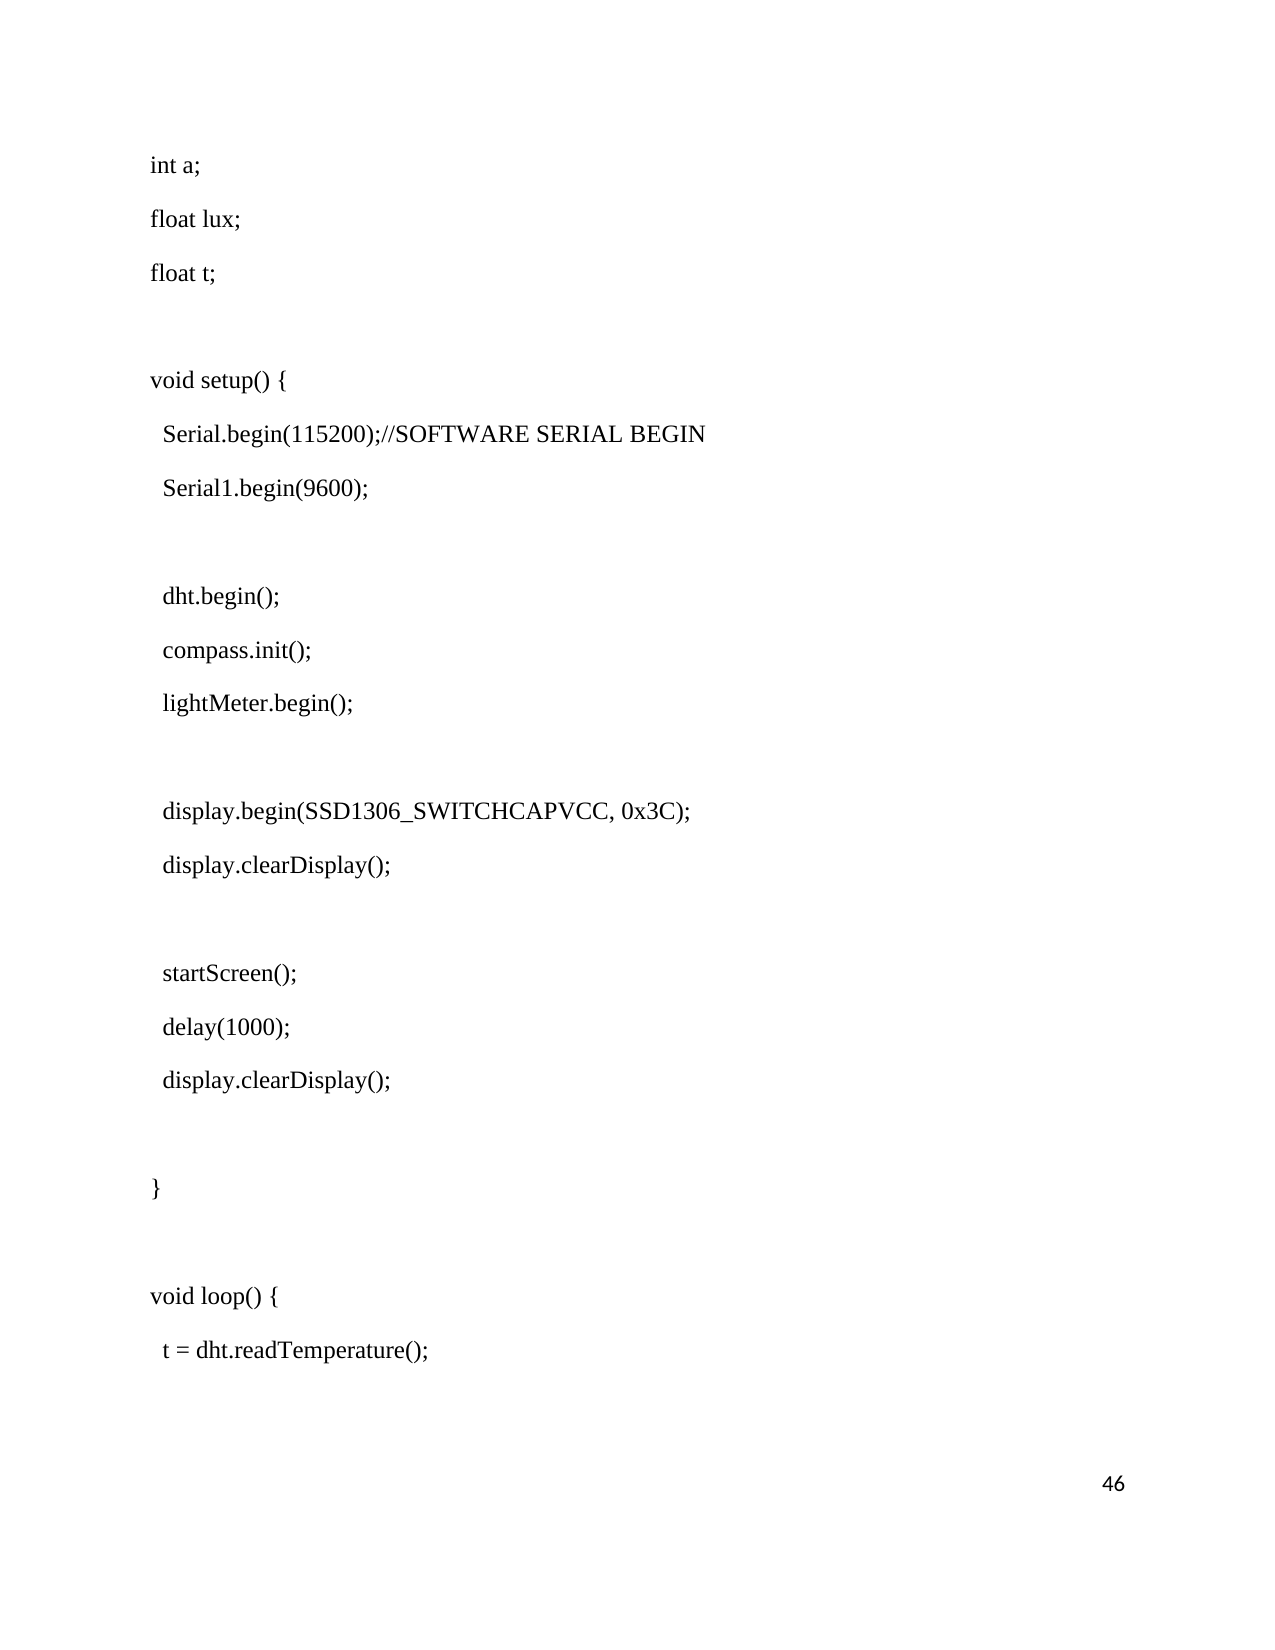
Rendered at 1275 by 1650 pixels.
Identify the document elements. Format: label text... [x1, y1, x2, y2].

text Serial1.begin(9600); [150, 473, 1125, 502]
text display.begin(SSD1306_SWITCHCAPVCC, 0x3C); [150, 796, 1125, 825]
text void loop() { [150, 1281, 1125, 1310]
text startScreen(); [150, 958, 1125, 987]
text display.clearDisplay(); [150, 850, 1125, 879]
text Serial.begin(115200);//SOFTWARE SERIAL BEGIN [150, 419, 1125, 448]
text float lux; [150, 204, 1125, 233]
text void setup() { [150, 365, 1125, 394]
text int a; [150, 150, 1125, 179]
text float t; [150, 258, 1125, 286]
text } [150, 1173, 1125, 1202]
text delay(1000); [150, 1012, 1125, 1040]
text t = dht.readTemperature(); [150, 1335, 1125, 1363]
text display.clearDisplay(); [150, 1066, 1125, 1094]
text lightMeter.begin(); [150, 688, 1125, 717]
text dht.begin(); [150, 581, 1125, 609]
text compass.init(); [150, 635, 1125, 663]
